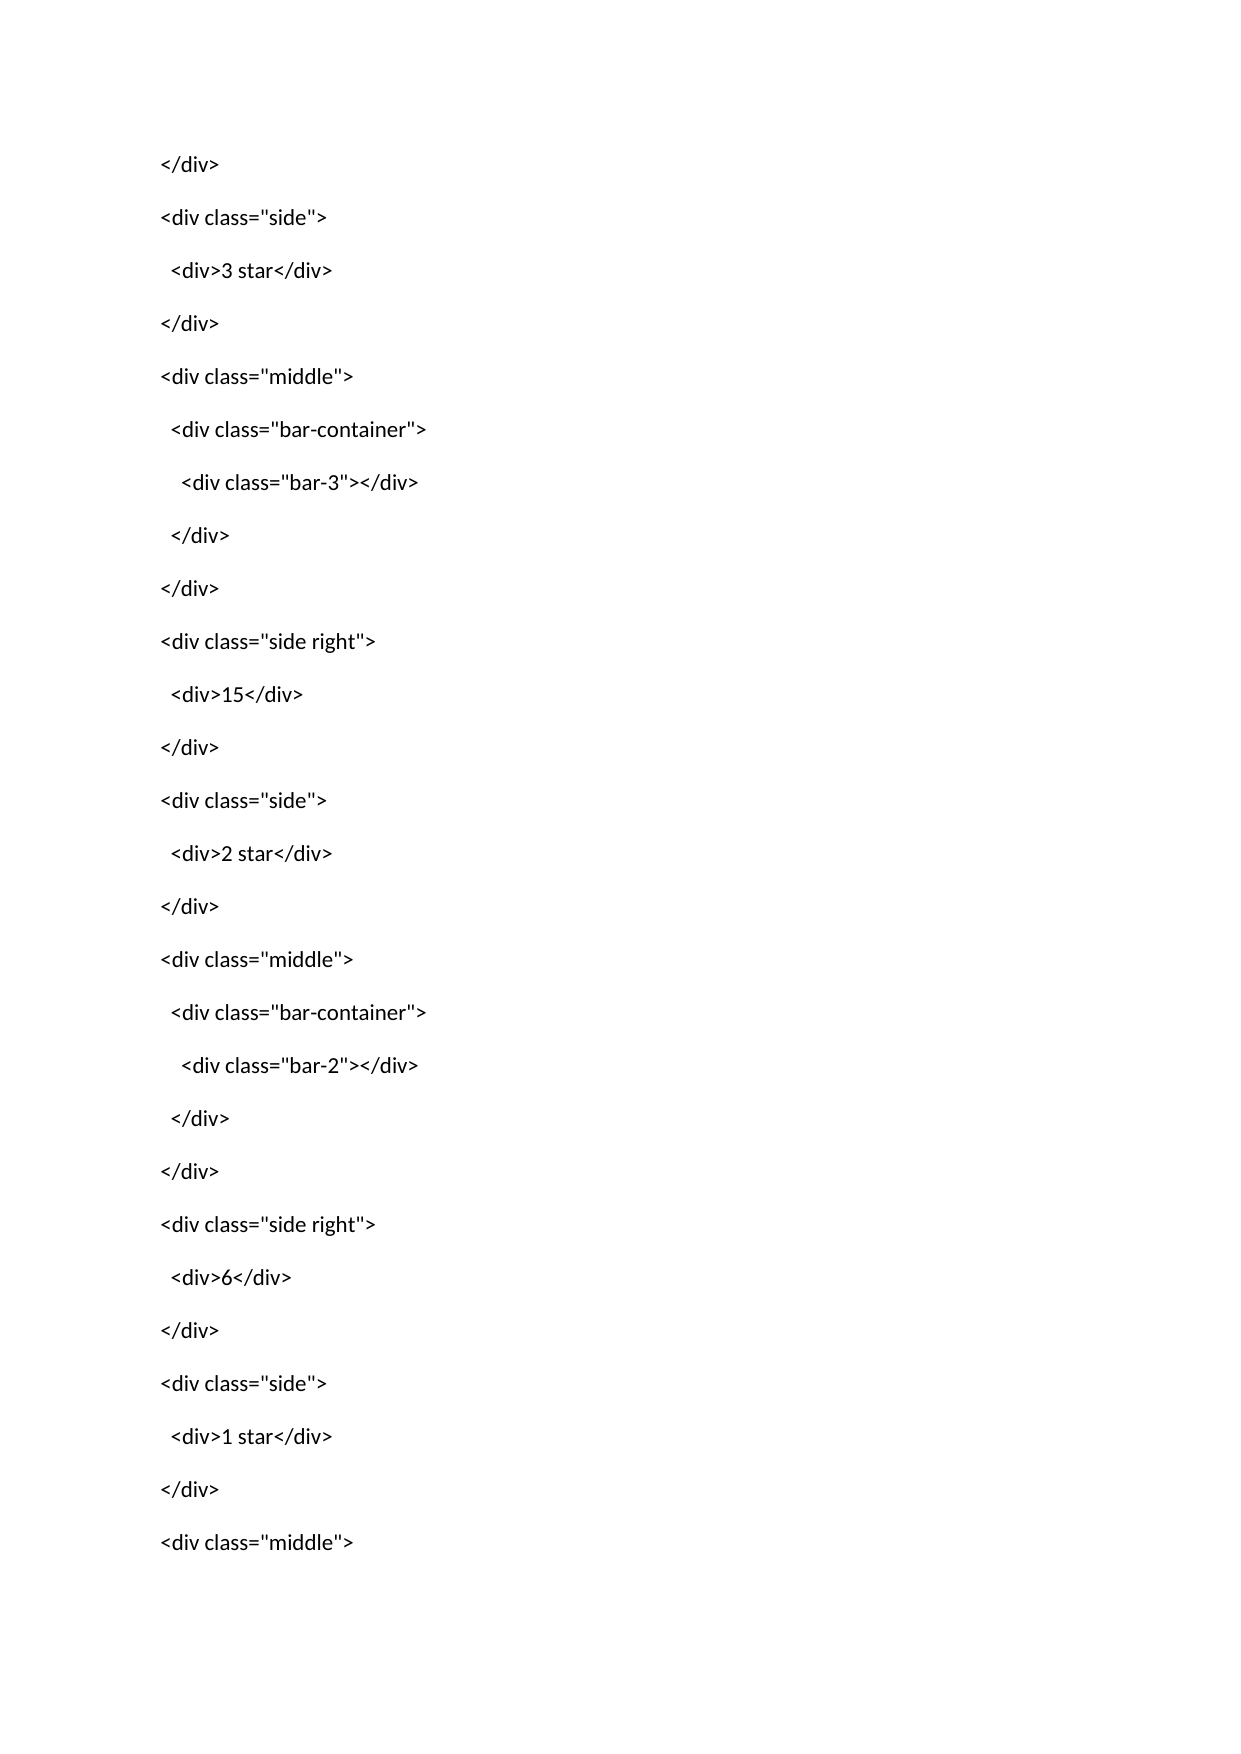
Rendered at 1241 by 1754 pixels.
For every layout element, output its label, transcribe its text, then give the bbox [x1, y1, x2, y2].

text </div> [150, 309, 1090, 337]
text </div> [150, 1104, 1090, 1132]
text <div class="side"> [150, 1369, 1090, 1397]
text </div> [150, 733, 1090, 761]
text <div class="bar-3"></div> [150, 468, 1090, 496]
text <div class="bar-container"> [150, 415, 1090, 443]
text <div class="middle"> [150, 945, 1090, 973]
text <div>3 star</div> [150, 256, 1090, 284]
text <div class="side"> [150, 203, 1090, 231]
text <div class="side right"> [150, 1210, 1090, 1238]
text </div> [150, 1316, 1090, 1344]
text <div class="middle"> [150, 1528, 1090, 1557]
text </div> [150, 1476, 1090, 1503]
text </div> [150, 150, 1090, 178]
text </div> [150, 892, 1090, 920]
text <div>15</div> [150, 680, 1090, 708]
text <div class="middle"> [150, 362, 1090, 390]
text <div class="bar-2"></div> [150, 1051, 1090, 1079]
text </div> [150, 521, 1090, 549]
text <div>6</div> [150, 1263, 1090, 1291]
text <div class="side"> [150, 786, 1090, 814]
text </div> [150, 574, 1090, 602]
text <div class="side right"> [150, 627, 1090, 655]
text </div> [150, 1157, 1090, 1185]
text <div class="bar-container"> [150, 998, 1090, 1026]
text <div>2 star</div> [150, 839, 1090, 867]
text <div>1 star</div> [150, 1422, 1090, 1451]
